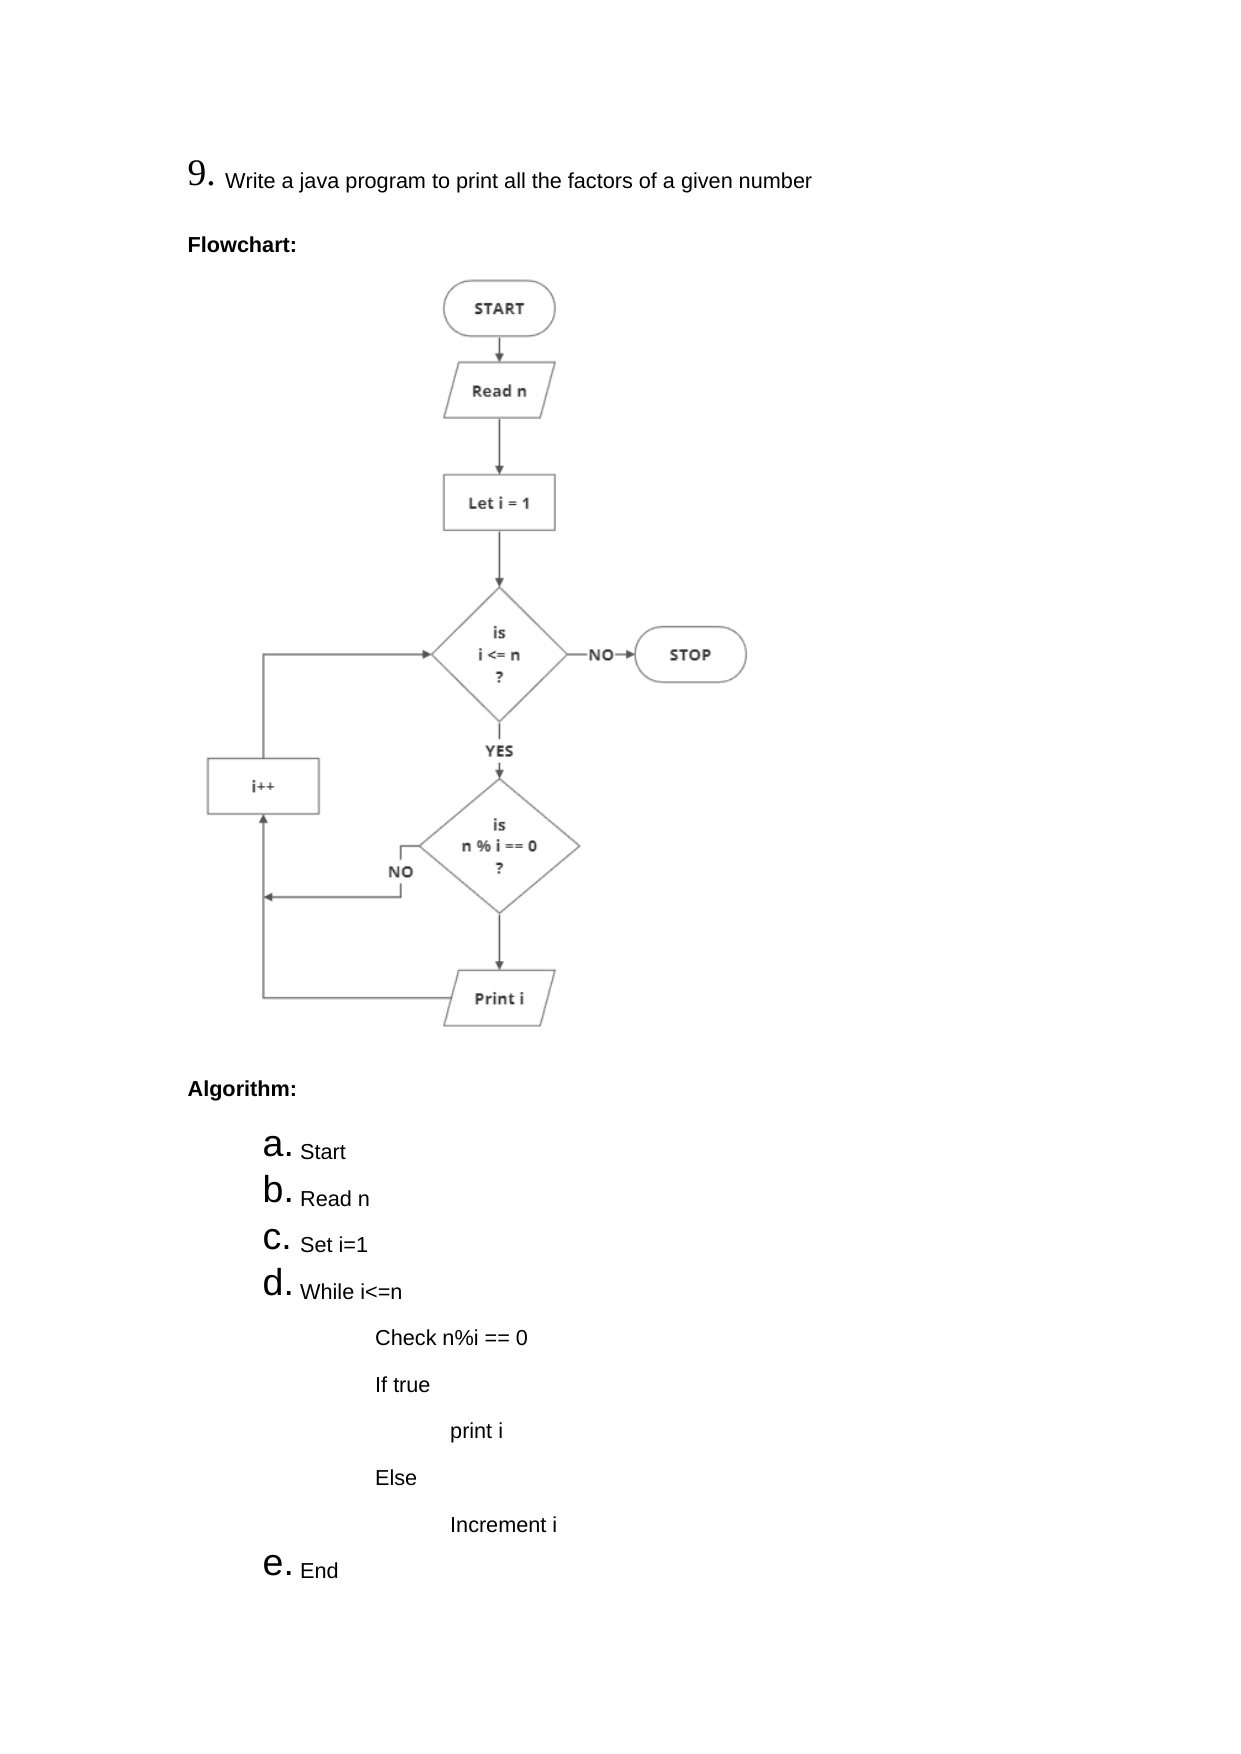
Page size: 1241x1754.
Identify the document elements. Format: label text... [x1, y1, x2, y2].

text Flowchart: [187, 213, 1090, 257]
list Read n [262, 1167, 1090, 1211]
list Start [262, 1121, 1090, 1164]
list If true [300, 1354, 1090, 1397]
list Else [300, 1447, 1090, 1490]
list While i<=n [262, 1261, 1090, 1304]
list Write a java program to print all the factors of a given number [187, 150, 1090, 193]
list Increment i [375, 1493, 1090, 1537]
list End [262, 1540, 1090, 1583]
list print i [375, 1400, 1090, 1443]
picture [187, 276, 826, 1039]
list Check n%i == 0 [300, 1307, 1090, 1350]
text Algorithm: [187, 1058, 1090, 1101]
list Set i=1 [262, 1214, 1090, 1257]
